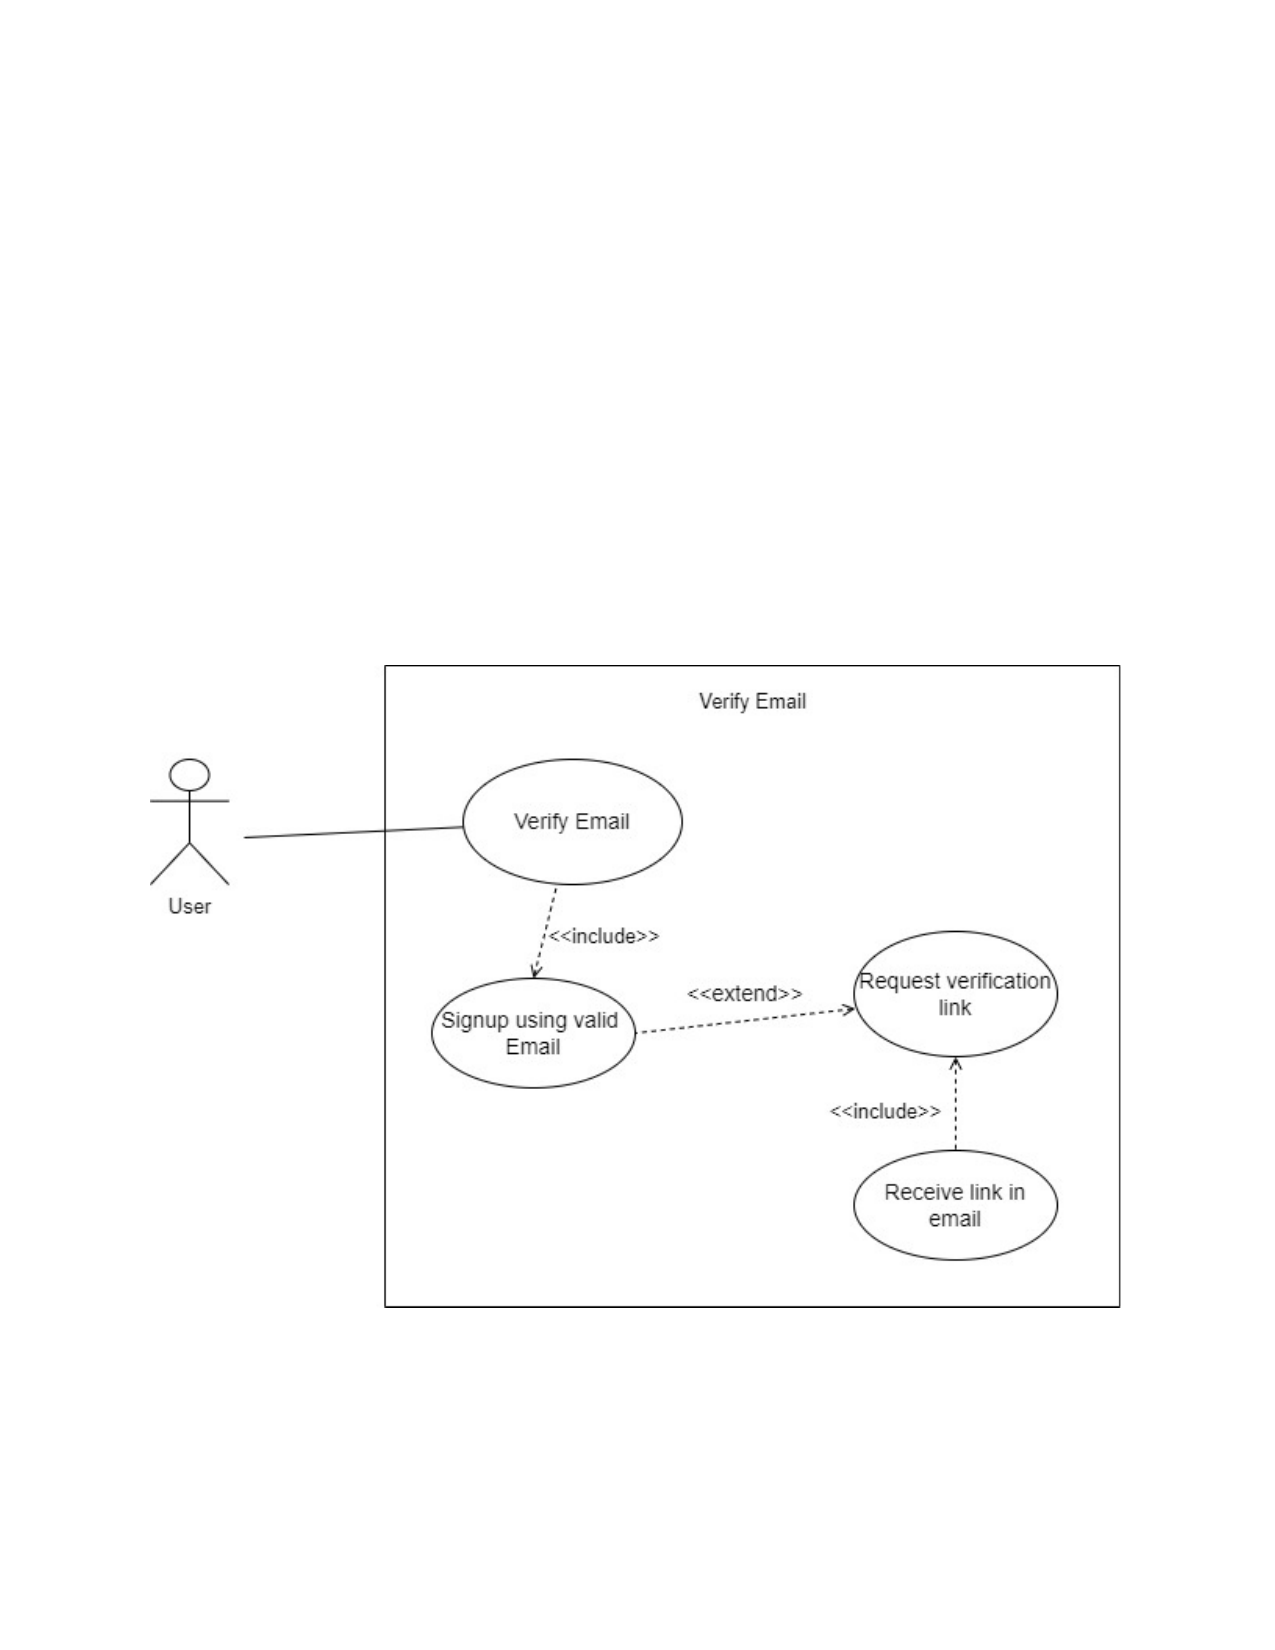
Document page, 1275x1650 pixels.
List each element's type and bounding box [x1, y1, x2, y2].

picture [150, 665, 1121, 1308]
